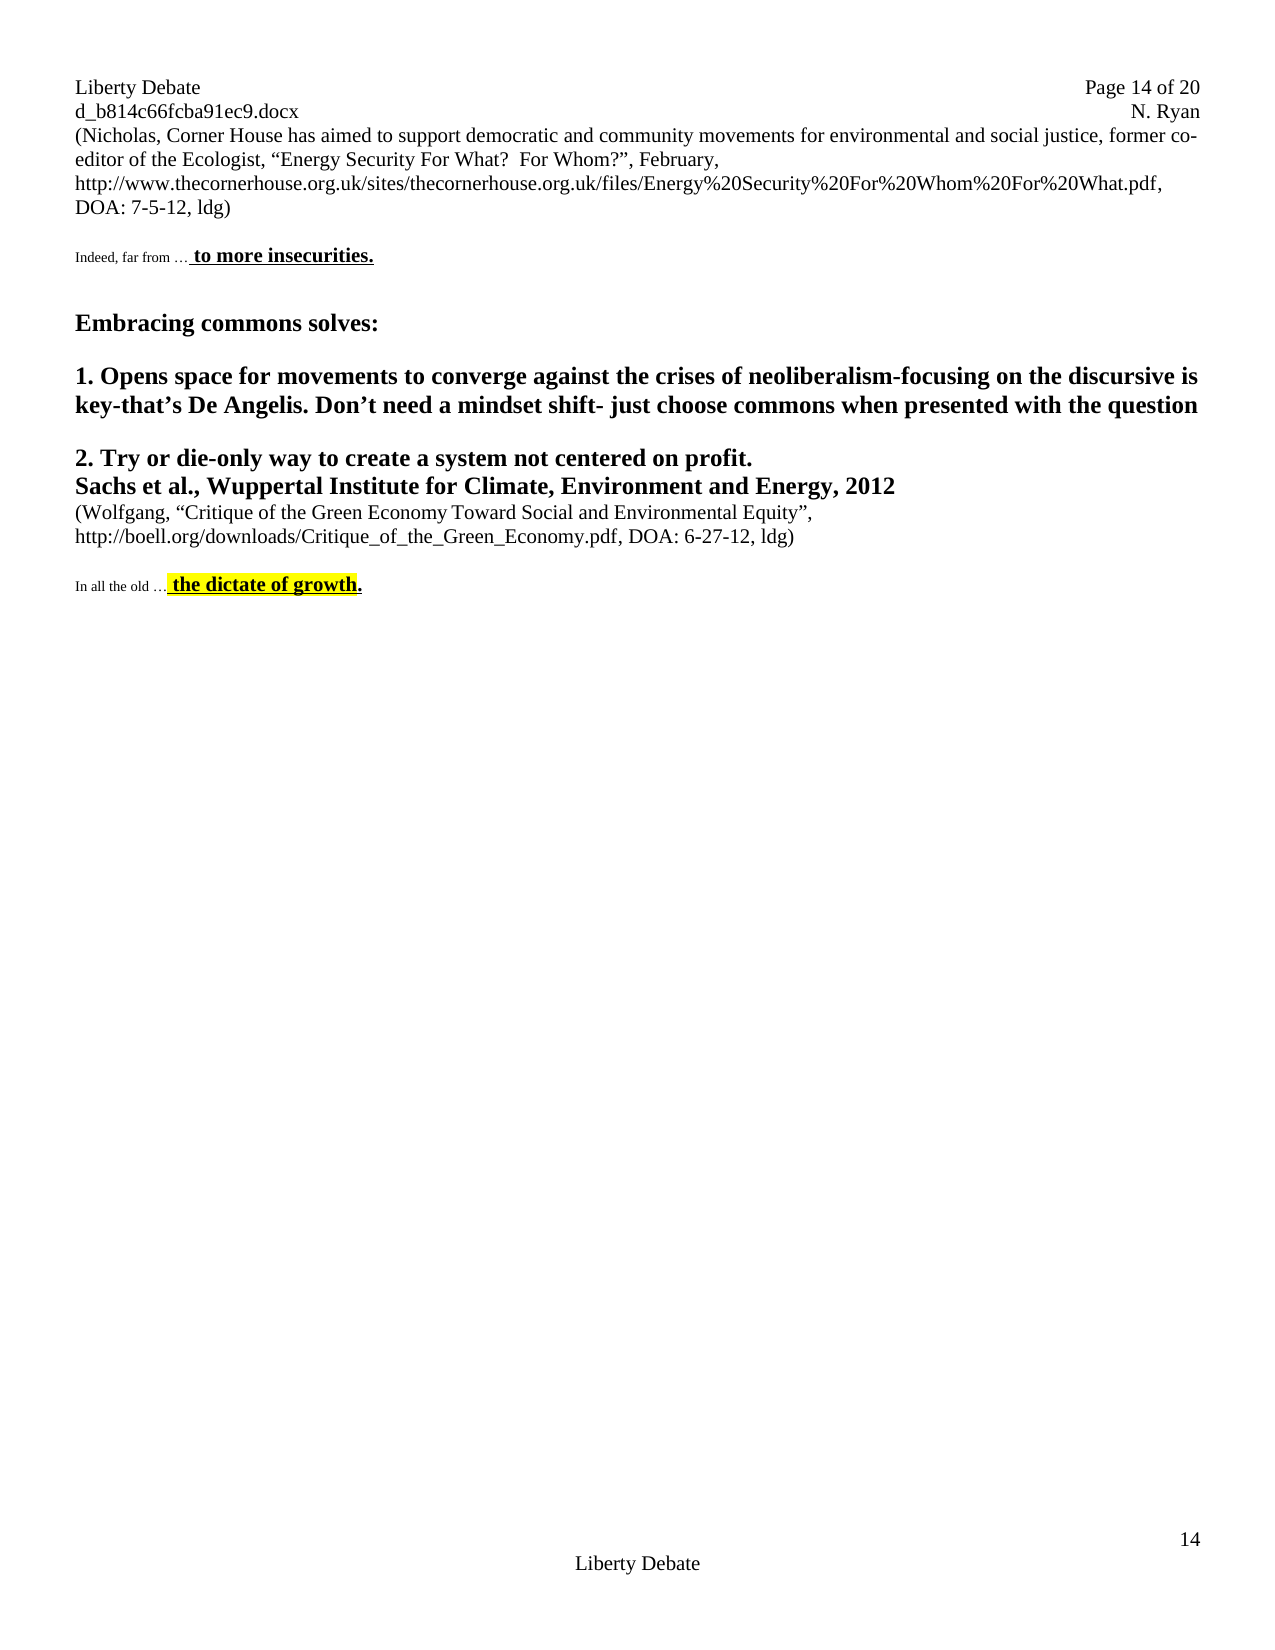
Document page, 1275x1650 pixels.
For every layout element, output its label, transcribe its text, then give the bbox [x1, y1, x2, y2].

text (Wolfgang, “Critique of the Green Economy Toward Social and Environmental Equity”, http://boell.org/downloads/Critique_of_the_Green_Economy.pdf, DOA: 6-27-12, ldg) [75, 500, 1200, 548]
text Sachs et al., Wuppertal Institute for Climate, Environment and Energy, 2012 [75, 471, 1200, 500]
subtitle 1. Opens space for movements to converge against the crises of neoliberalism-focusing on the discursive is key-that’s De Angelis. Don’t need a mindset shift- just choose commons when presented with the question [75, 361, 1200, 419]
subtitle Embracing commons solves: [75, 308, 1200, 337]
text (Nicholas, Corner House has aimed to support democratic and community movements for environmental and social justice, former co-editor of the Ecologist, “Energy Security For What? For Whom?”, February, http://www.thecornerhouse.org.uk/sites/thecornerhouse.org.uk/files/Energy%20Security%20For%20Whom%20For%20What.pdf, DOA: 7-5-12, ldg) [75, 123, 1200, 219]
subtitle 2. Try or die-only way to create a system not centered on profit. [75, 443, 1200, 471]
text In all the old … the dictate of growth. [75, 572, 1200, 596]
text Indeed, far from … to more insecurities. [75, 243, 1200, 267]
